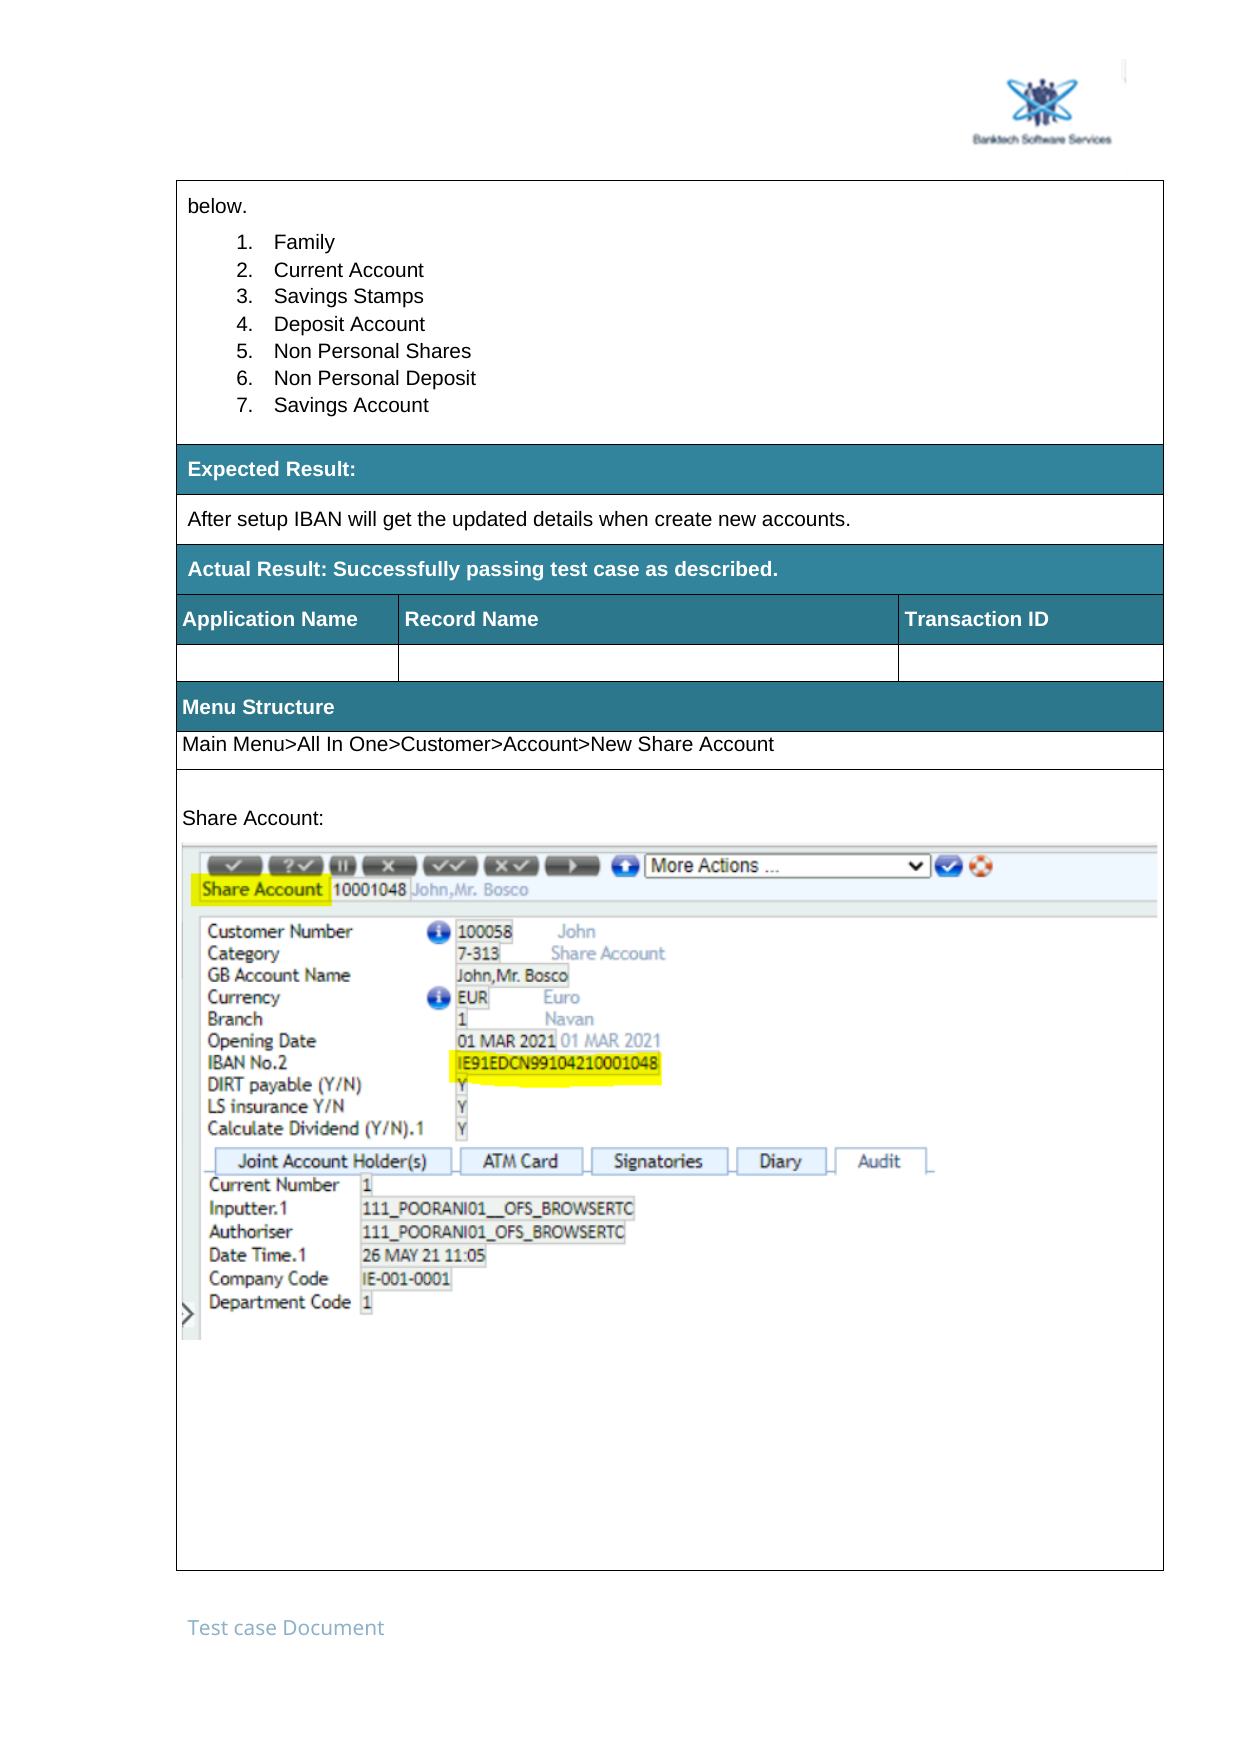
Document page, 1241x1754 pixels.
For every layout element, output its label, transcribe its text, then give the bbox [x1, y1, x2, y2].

table_cell Transaction ID [899, 595, 1163, 644]
table_cell Share Account: [177, 770, 1163, 1570]
table_cell Expected Result: [177, 445, 1163, 494]
table_cell [177, 645, 398, 681]
table_cell After setup IBAN will get the updated details when create new accounts. [177, 495, 1163, 544]
table_cell Record Name [399, 595, 898, 644]
table_cell [899, 645, 1163, 681]
table_cell Application Name [177, 595, 398, 644]
table_cell Actual Result: Successfully passing test case as described. [177, 545, 1163, 594]
table_cell When creating new account IBAN should print like example IE93EDCN991042. Account details listed below. [177, 181, 1163, 444]
picture [181, 842, 1158, 1340]
table_cell Main Menu>All In One>Customer>Account>New Share Account [177, 732, 1163, 769]
picture [958, 59, 1128, 180]
table_cell [399, 645, 898, 681]
table_cell Menu Structure [177, 682, 1163, 731]
